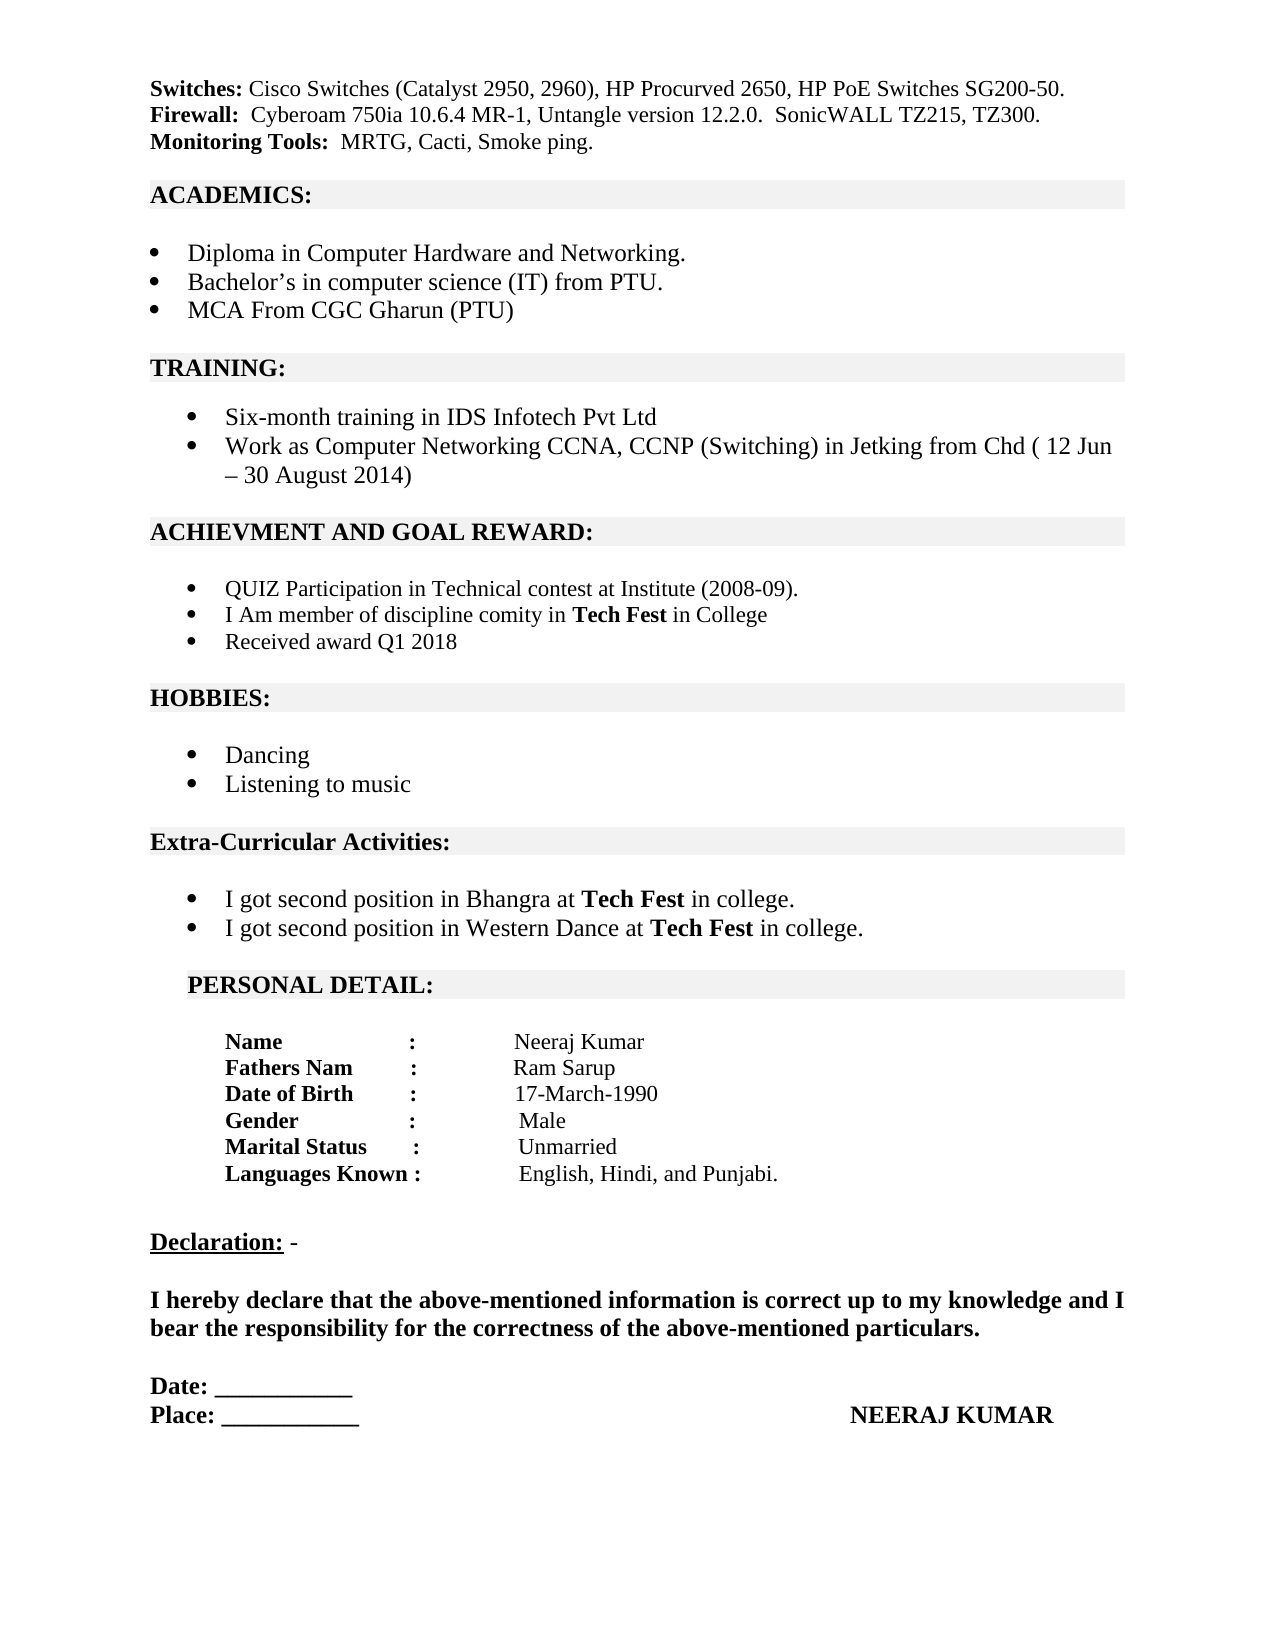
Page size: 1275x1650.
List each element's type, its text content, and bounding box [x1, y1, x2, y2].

list QUIZ Participation in Technical contest at Institute (2008-09). [187, 575, 1151, 601]
list Received award Q1 2018 [187, 628, 1151, 654]
list Bachelor’s in computer science (IT) from PTU. [150, 267, 1125, 295]
list MCA From CGC Gharun (PTU) [150, 295, 1125, 324]
text Extra-Curricular Activities: [150, 827, 1125, 855]
text AcADEMICS: [150, 180, 1125, 209]
text Achievment And Goal REward: [150, 517, 1125, 546]
list Date of Birth : 17-March-1990 [225, 1081, 1151, 1107]
text Training: [150, 353, 1125, 382]
list Dancing [187, 740, 1127, 769]
list Work as Computer Networking CCNA, CCNP (Switching) in Jetking from Chd ( 12 Jun – 30 August 2014) [187, 431, 1125, 489]
text Date: ___________ [150, 1371, 1125, 1400]
list Listening to music [187, 769, 1127, 798]
text Declaration: - [150, 1227, 1125, 1256]
list I Am member of discipline comity in Tech Fest in College [187, 601, 1151, 628]
text I hereby declare that the above-mentioned information is correct up to my knowledge and I bear the responsibility for the correctness of the above-mentioned particulars. [150, 1285, 1125, 1342]
text Place: ___________ NEERAJ KUMAR [150, 1400, 1125, 1428]
list Name : Neeraj Kumar [225, 1028, 1151, 1054]
text Personal Detail: [187, 970, 1125, 999]
text Switches: Cisco Switches (Catalyst 2950, 2960), HP Procurved 2650, HP PoE Switches SG200-50. [150, 75, 1125, 101]
text Hobbies: [150, 683, 1125, 712]
list Fathers Nam : Ram Sarup [225, 1054, 1151, 1081]
list Gender : Male [225, 1107, 1125, 1133]
text Firewall: Cyberoam 750ia 10.6.4 MR-1, Untangle version 12.2.0. SonicWALL TZ215, TZ300. [150, 101, 1125, 128]
list I got second position in Western Dance at Tech Fest in college. [187, 913, 1151, 942]
text Monitoring Tools: MRTG, Cacti, Smoke ping. [150, 128, 1125, 154]
list Diploma in Computer Hardware and Networking. [150, 238, 1125, 267]
list I got second position in Bhangra at Tech Fest in college. [187, 884, 1151, 913]
list Languages Known : English, Hindi, and Punjabi. [225, 1159, 1125, 1186]
list Marital Status : Unmarried [225, 1133, 1125, 1159]
list Six-month training in IDS Infotech Pvt Ltd [187, 402, 1125, 431]
